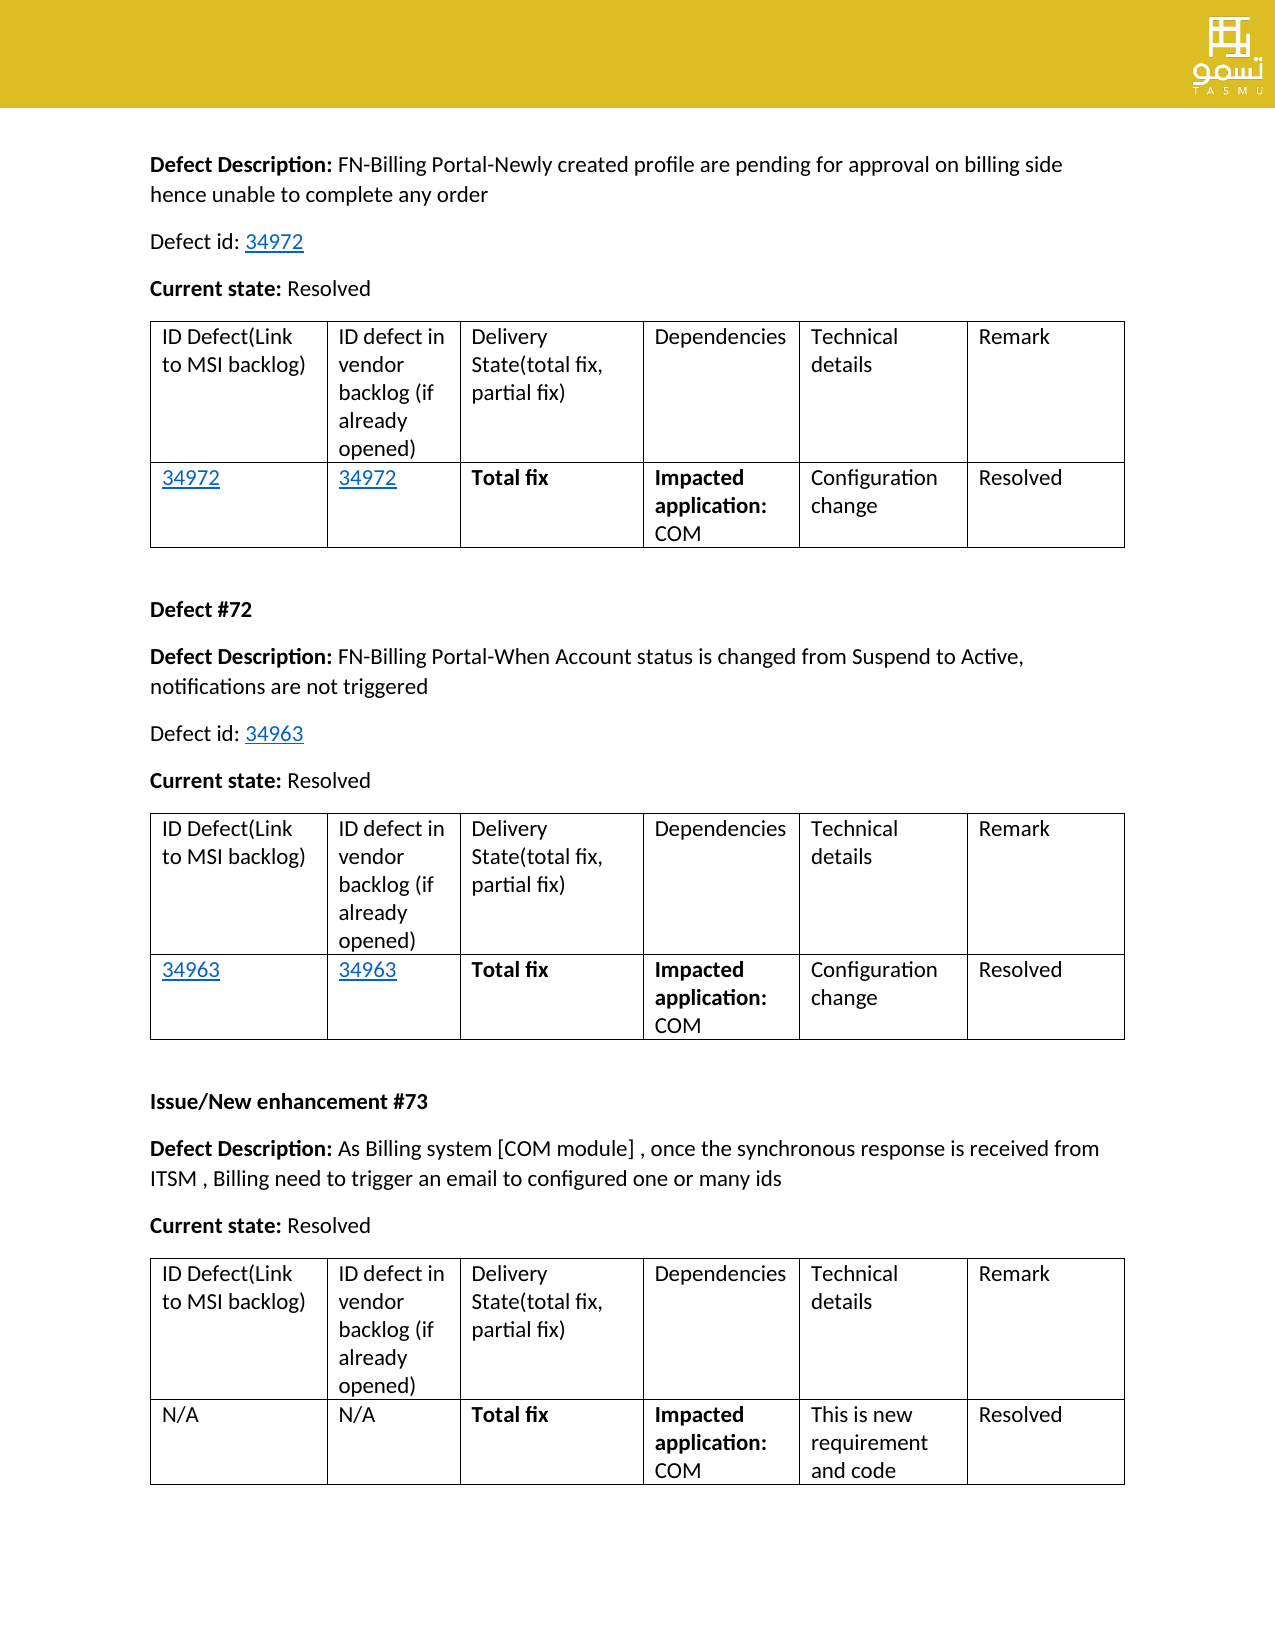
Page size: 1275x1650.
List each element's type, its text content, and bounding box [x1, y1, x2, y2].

table_header ID defect in vendor backlog (if already opened) [328, 814, 460, 954]
table_header Delivery State(total fix, partial fix) [461, 814, 643, 954]
table_header Technical details [800, 814, 967, 954]
picture [1192, 12, 1263, 100]
table_header ID defect in vendor backlog (if already opened) [328, 1259, 460, 1399]
table_cell Resolved [968, 955, 1124, 1039]
table_header Remark [968, 1259, 1124, 1399]
table_header ID Defect(Link to MSI backlog) [151, 322, 327, 462]
table_cell 34972 [328, 463, 460, 547]
table_header Delivery State(total fix, partial fix) [461, 1259, 643, 1399]
text Defect Description: FN-Billing Portal-Newly created profile are pending for approval on billing side hence unable to complete any order [150, 150, 1125, 208]
text Current state: Resolved [150, 274, 1125, 302]
table_header Remark [968, 814, 1124, 954]
table_cell Configuration change [800, 955, 967, 1039]
text Defect id: 34963 [150, 719, 1125, 747]
table_header Dependencies [644, 322, 799, 462]
table_cell Resolved [968, 463, 1124, 547]
table_cell Total fix [461, 463, 643, 547]
table_header Technical details [800, 322, 967, 462]
text Defect id: 34972 [150, 227, 1125, 255]
table_header Dependencies [644, 1259, 799, 1399]
text Defect #72 [150, 595, 1125, 623]
table_cell N/A [151, 1400, 327, 1484]
table_cell 34972 [151, 463, 327, 547]
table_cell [800, 1400, 967, 1484]
text Current state: Resolved [150, 766, 1125, 794]
table_cell Total fix [461, 1400, 643, 1484]
text Issue/New enhancement #73 [150, 1087, 1125, 1115]
table_cell 34963 [328, 955, 460, 1039]
table_header Technical details [800, 1259, 967, 1399]
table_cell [644, 1400, 799, 1484]
table_header Remark [968, 322, 1124, 462]
table_header Delivery State(total fix, partial fix) [461, 322, 643, 462]
text Defect Description: As Billing system [COM module] , once the synchronous response is received from ITSM , Billing need to trigger an email to configured one or many ids [150, 1134, 1125, 1192]
table_header ID Defect(Link to MSI backlog) [151, 1259, 327, 1399]
table_header ID Defect(Link to MSI backlog) [151, 814, 327, 954]
table_cell Resolved [968, 1400, 1124, 1484]
table_cell Impacted application: COM [644, 955, 799, 1039]
table_cell Total fix [461, 955, 643, 1039]
table_cell 34963 [151, 955, 327, 1039]
table_header ID defect in vendor backlog (if already opened) [328, 322, 460, 462]
table_cell Impacted application: COM [644, 463, 799, 547]
text Defect Description: FN-Billing Portal-When Account status is changed from Suspend to Active, notifications are not triggered [150, 642, 1125, 700]
table_cell N/A [328, 1400, 460, 1484]
table_cell Configuration change [800, 463, 967, 547]
table_header Dependencies [644, 814, 799, 954]
text Current state: Resolved [150, 1211, 1125, 1239]
